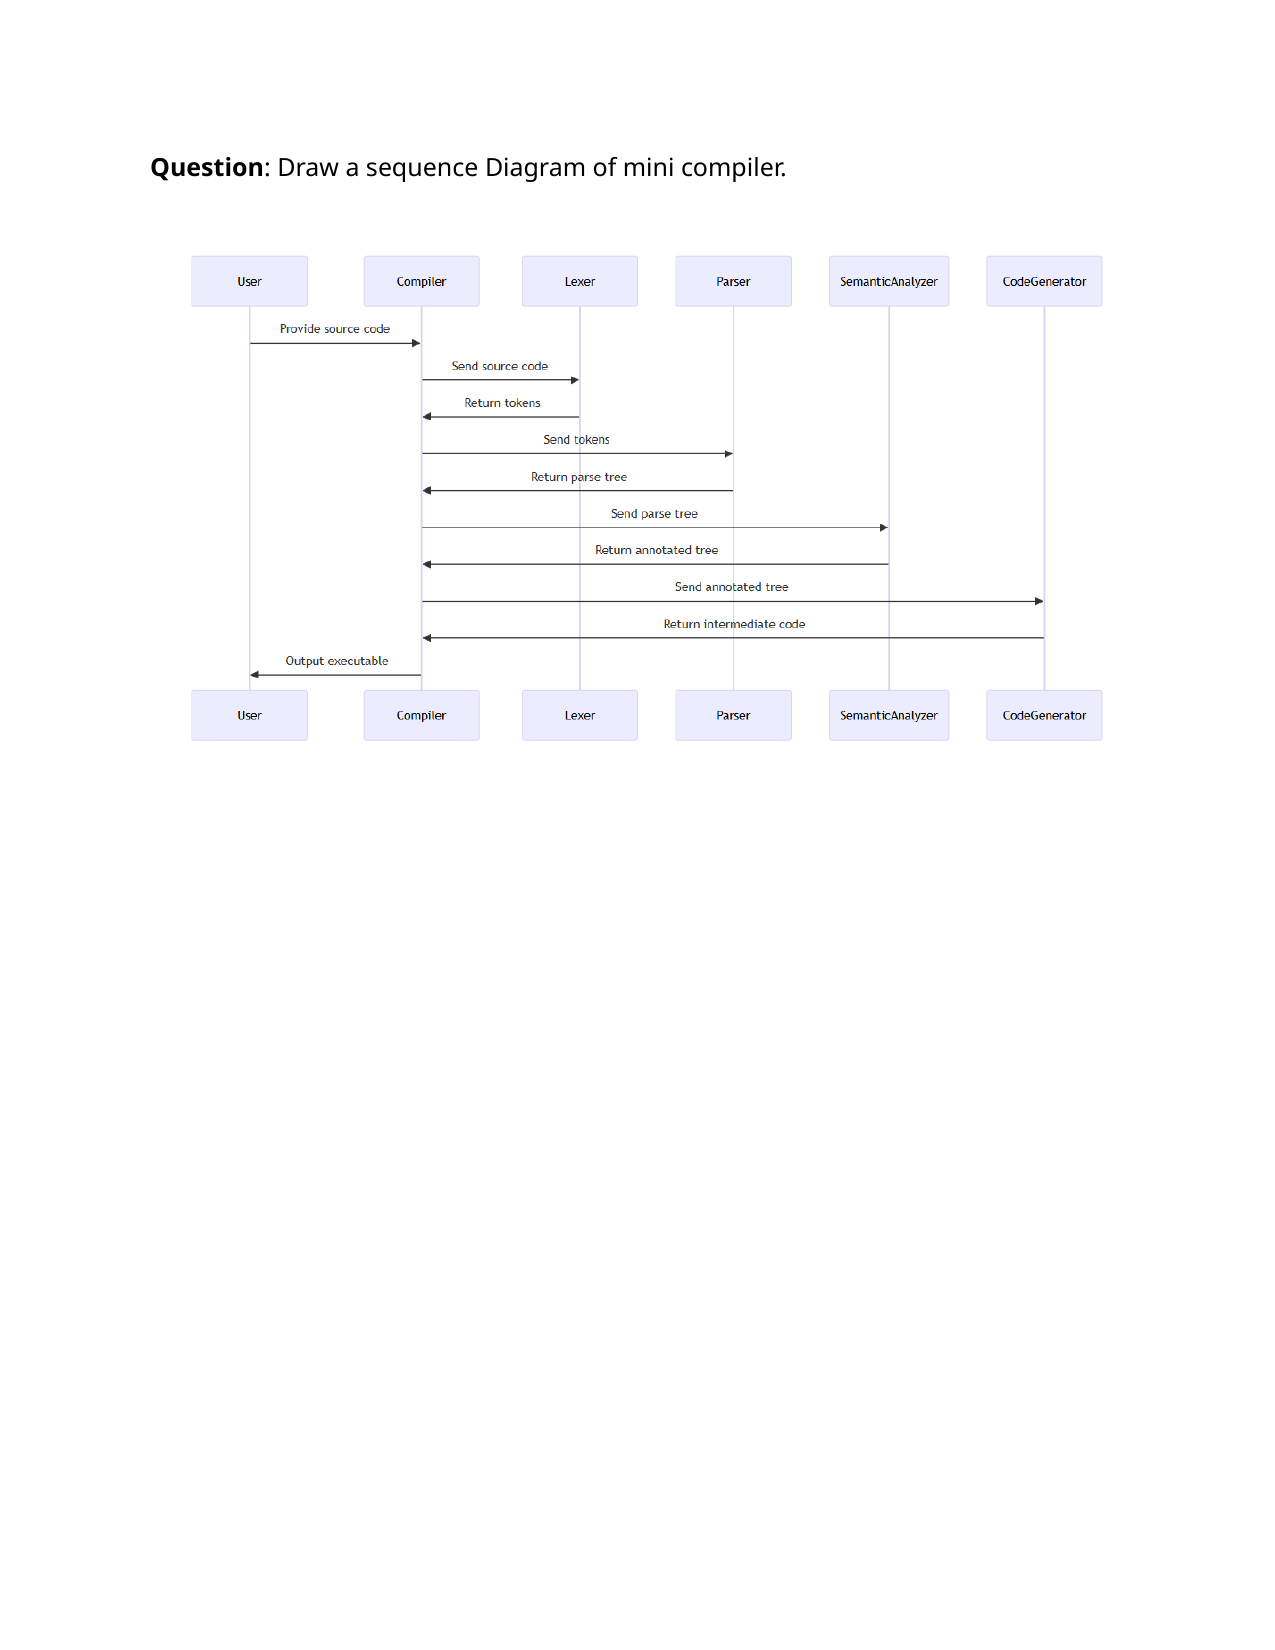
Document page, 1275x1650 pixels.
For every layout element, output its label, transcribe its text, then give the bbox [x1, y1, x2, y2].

picture [150, 228, 1125, 753]
text Question: Draw a sequence Diagram of mini compiler. [150, 150, 1125, 228]
